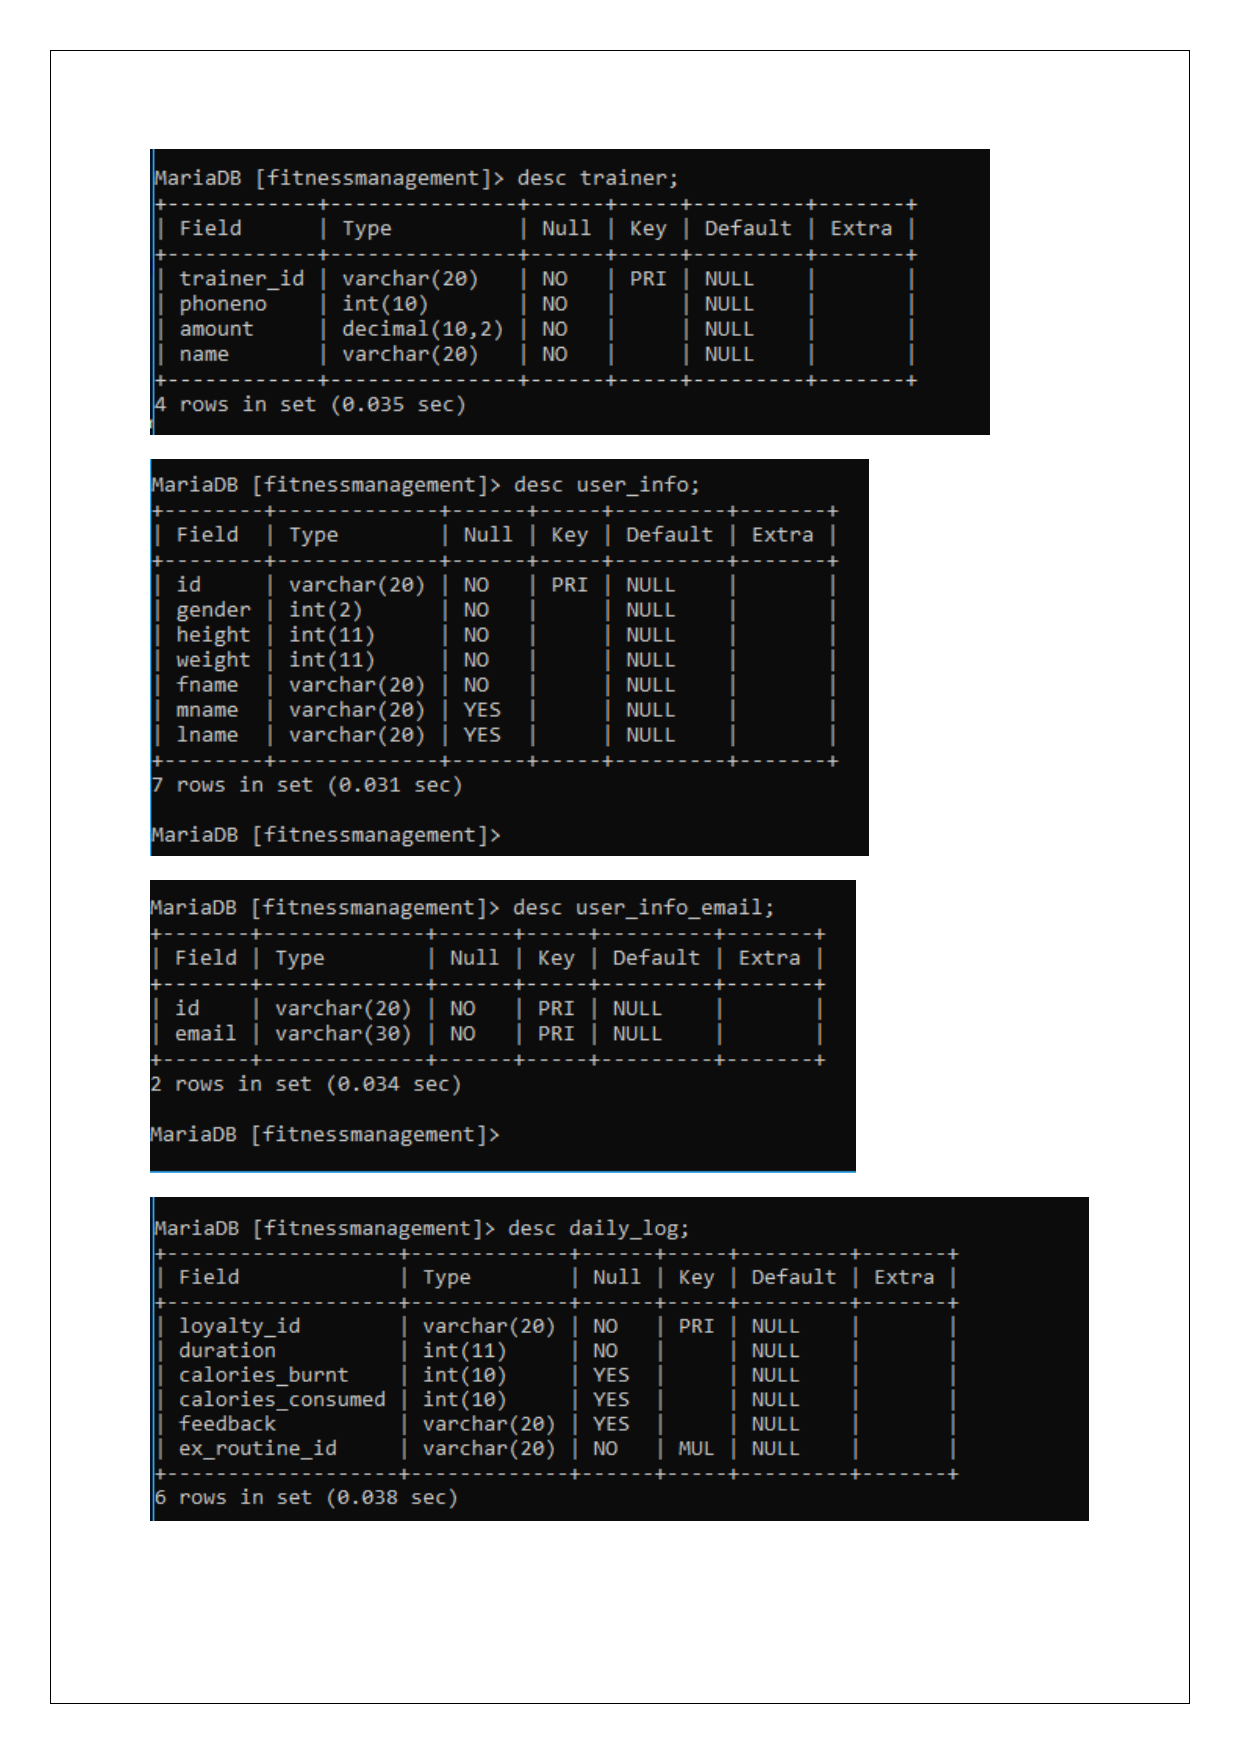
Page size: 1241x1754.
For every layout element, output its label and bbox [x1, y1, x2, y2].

picture [150, 1197, 1089, 1521]
picture [150, 459, 869, 856]
picture [150, 149, 990, 435]
picture [150, 880, 856, 1173]
